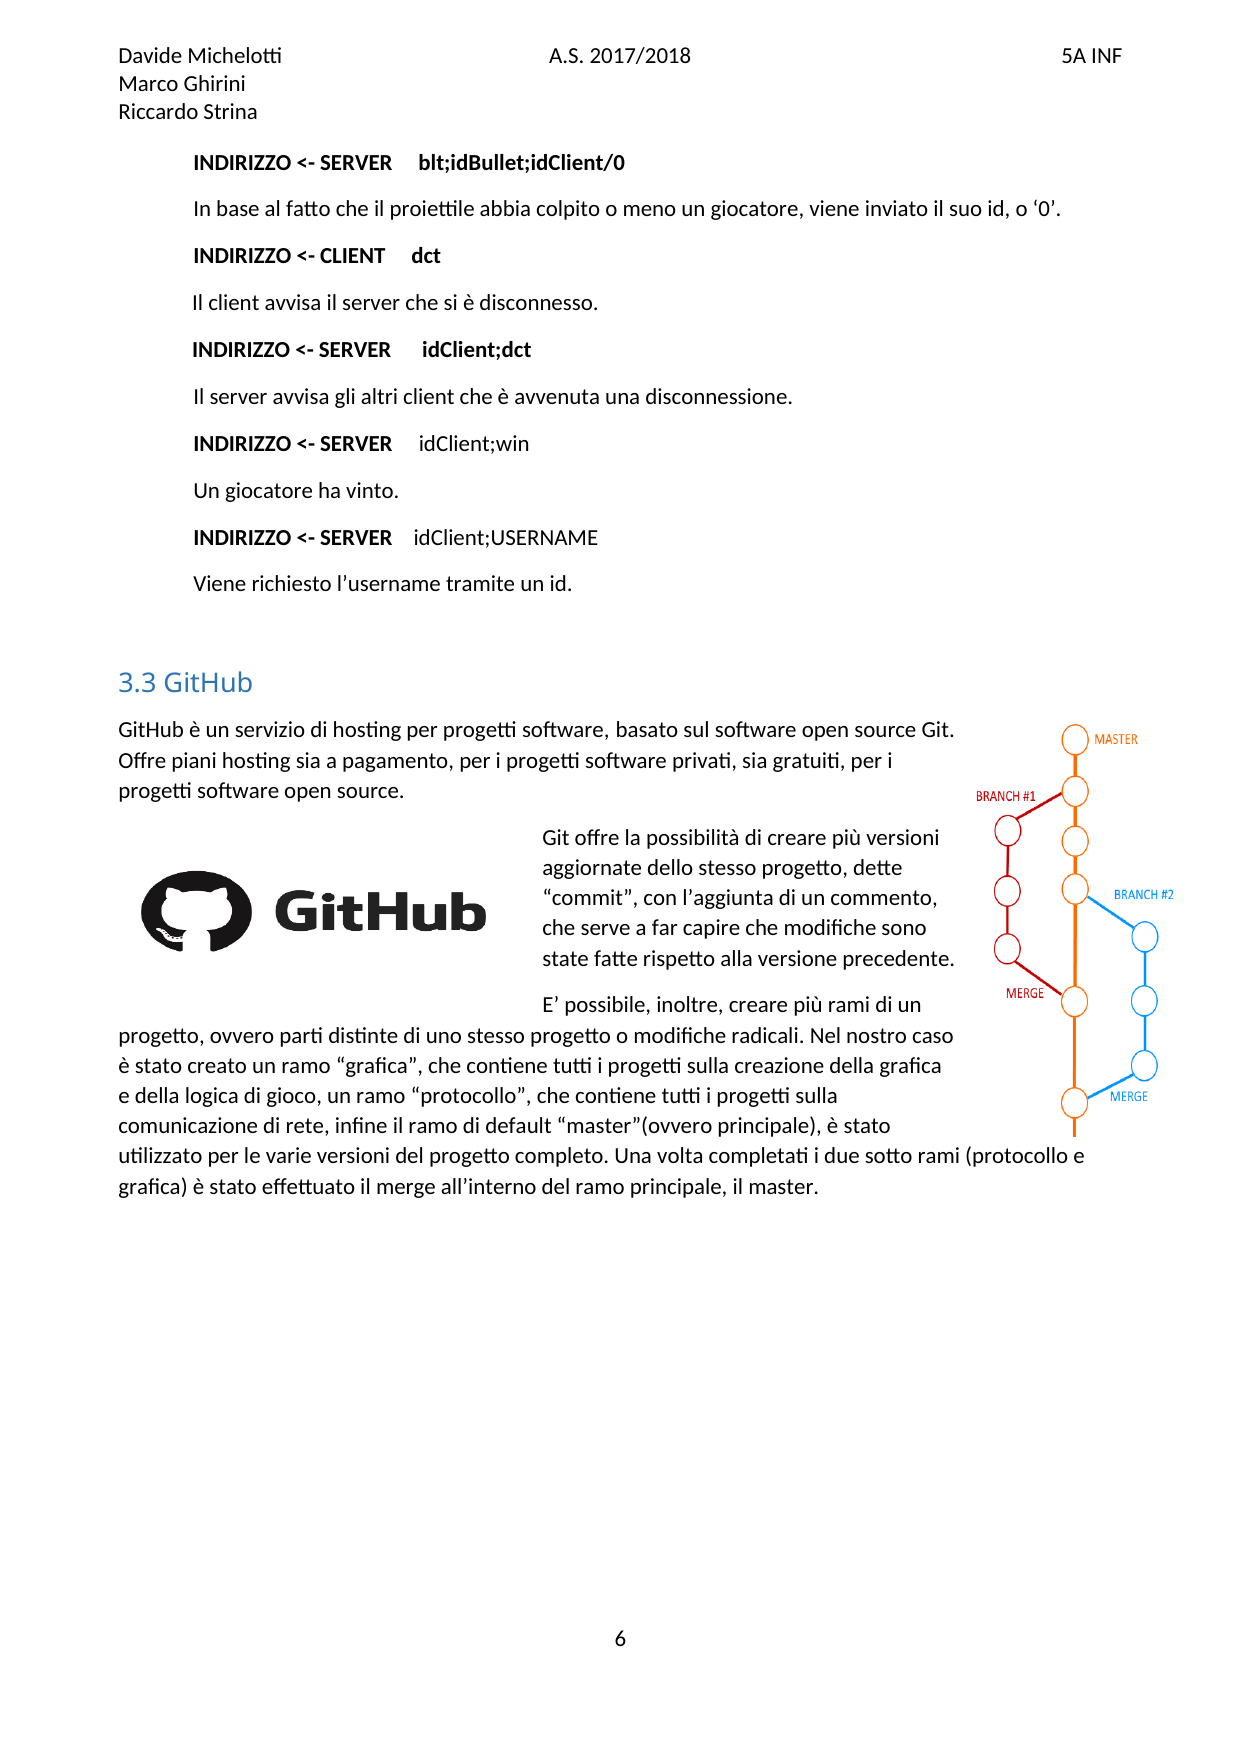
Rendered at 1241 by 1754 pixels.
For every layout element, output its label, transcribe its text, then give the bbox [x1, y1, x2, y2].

text Viene richiesto l’username tramite un id. [193, 569, 1122, 597]
text Il server avvisa gli altri client che è avvenuta una disconnessione. [193, 382, 1122, 410]
text Un giocatore ha vinto. [193, 476, 1122, 504]
text In base al fatto che il proiettile abbia colpito o meno un giocatore, viene inviato il suo id, o ‘0’. [193, 194, 1122, 222]
text E’ possibile, inoltre, creare più rami di un progetto, ovvero parti distinte di uno stesso progetto o modifiche radicali. Nel nostro caso è stato creato un ramo “grafica”, che contiene tutti i progetti sulla creazione della grafica e della logica di gioco, un ramo “protocollo”, che contiene tutti i progetti sulla comunicazione di rete, infine il ramo di default “master”(ovvero principale), è stato utilizzato per le varie versioni del progetto completo. Una volta completati i due sotto rami (protocollo e grafica) è stato effettuato il merge all’interno del ramo principale, il master. [118, 991, 1122, 1200]
text INDIRIZZO <- SERVER idClient;USERNAME [193, 523, 1122, 551]
text INDIRIZZO <- SERVER idClient;dct [118, 335, 1122, 363]
text INDIRIZZO <- SERVER blt;idBullet;idClient/0 [193, 148, 1122, 176]
text Il client avvisa il server che si è disconnesso. [118, 288, 1122, 316]
text GitHub è un servizio di hosting per progetti software, basato sul software open source Git. Offre piani hosting sia a pagamento, per i progetti software privati, sia gratuiti, per i progetti software open source. [118, 716, 976, 804]
picture [103, 824, 524, 1002]
text INDIRIZZO <- SERVER idClient;win [193, 429, 1122, 457]
subtitle 3.3 GitHub [118, 663, 1122, 700]
text INDIRIZZO <- CLIENT dct [193, 241, 1122, 269]
